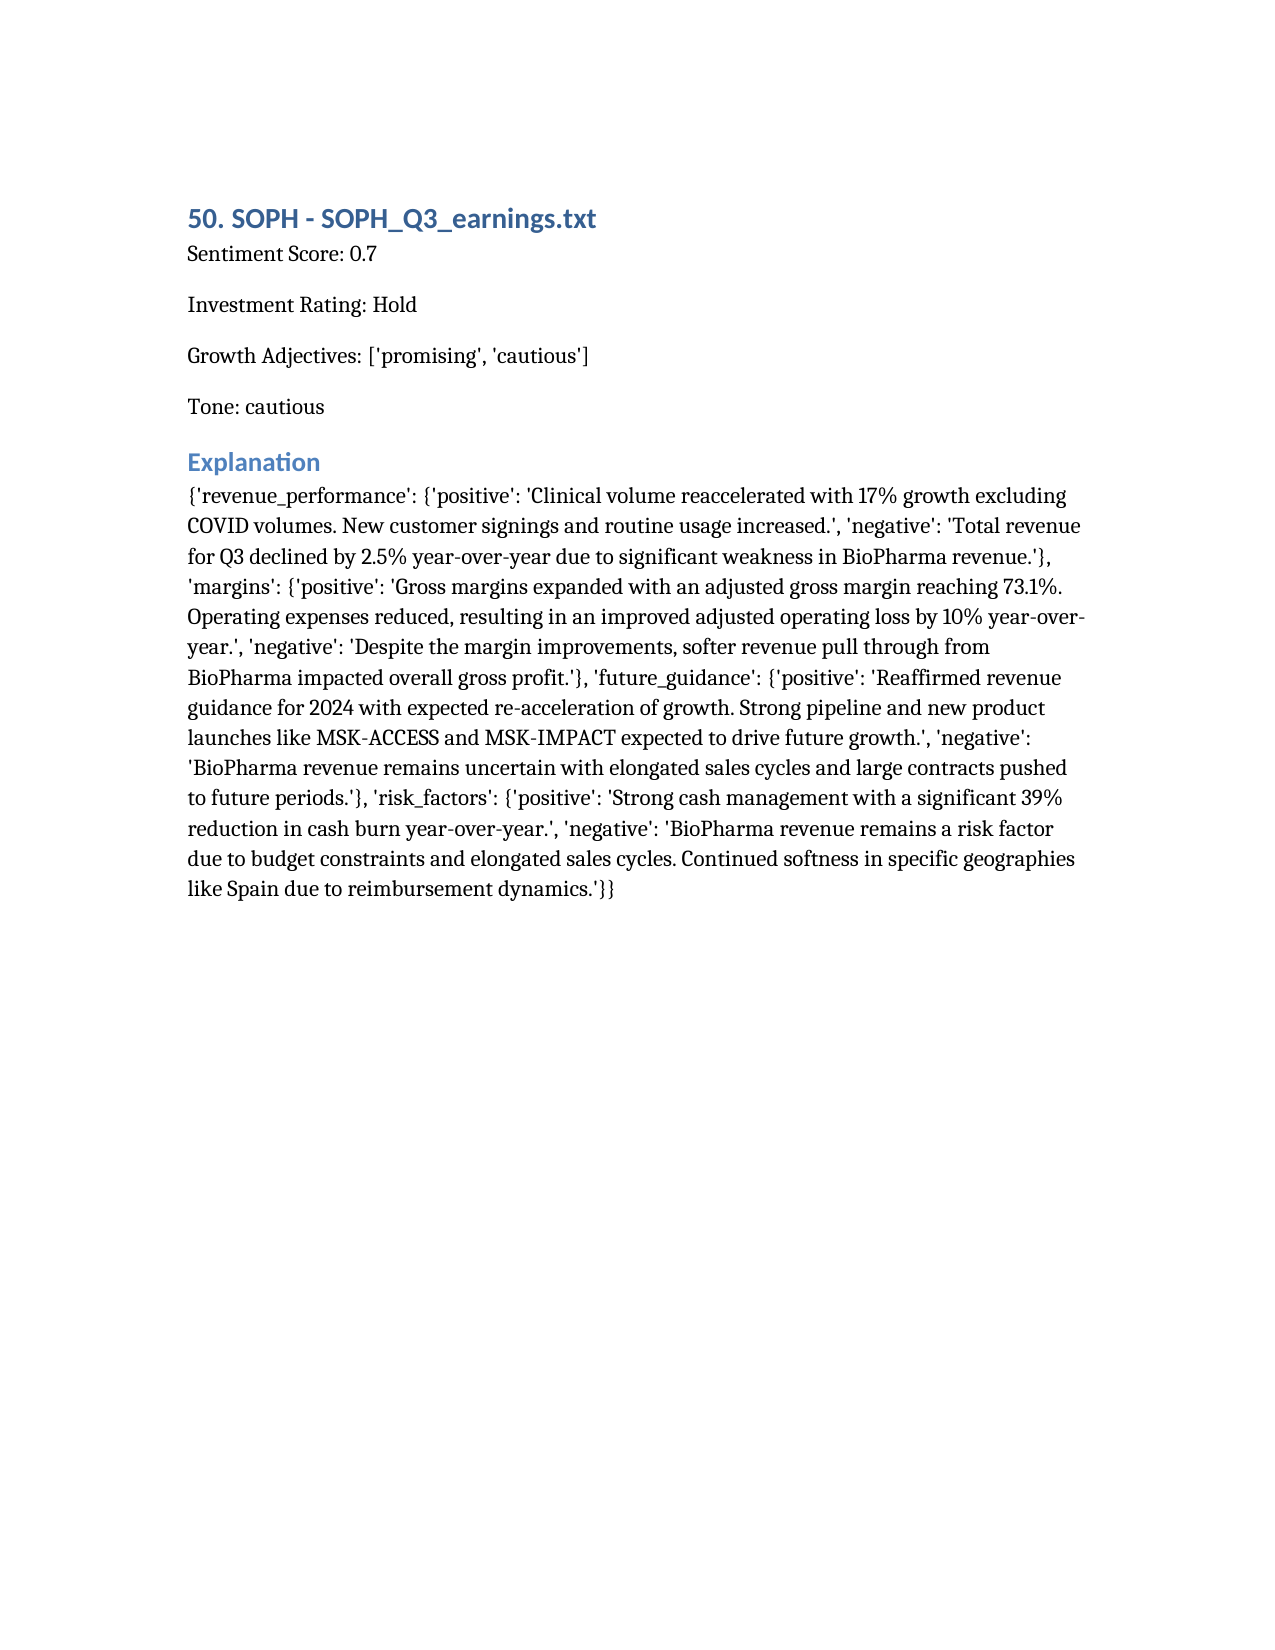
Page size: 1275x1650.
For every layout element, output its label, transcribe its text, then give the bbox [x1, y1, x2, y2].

text Sentiment Score: 0.7 [187, 241, 1087, 267]
text {'revenue_performance': {'positive': 'Clinical volume reaccelerated with 17% growth excluding COVID volumes. New customer signings and routine usage increased.', 'negative': 'Total revenue for Q3 declined by 2.5% year-over-year due to significant weakness in BioPharma revenue.'}, 'margins': {'positive': 'Gross margins expanded with an adjusted gross margin reaching 73.1%. Operating expenses reduced, resulting in an improved adjusted operating loss by 10% year-over-year.', 'negative': 'Despite the margin improvements, softer revenue pull through from BioPharma impacted overall gross profit.'}, 'future_guidance': {'positive': 'Reaffirmed revenue guidance for 2024 with expected re-acceleration of growth. Strong pipeline and new product launches like MSK-ACCESS and MSK-IMPACT expected to drive future growth.', 'negative': 'BioPharma revenue remains uncertain with elongated sales cycles and large contracts pushed to future periods.'}, 'risk_factors': {'positive': 'Strong cash management with a significant 39% reduction in cash burn year-over-year.', 'negative': 'BioPharma revenue remains a risk factor due to budget constraints and elongated sales cycles. Continued softness in specific geographies like Spain due to reimbursement dynamics.'}} [187, 483, 1087, 902]
text Tone: cautious [187, 394, 1087, 420]
subtitle Explanation [187, 445, 1087, 478]
subtitle 50. SOPH - SOPH_Q3_earnings.txt [187, 200, 1087, 236]
text Growth Adjectives: ['promising', 'cautious'] [187, 343, 1087, 369]
text Investment Rating: Hold [187, 292, 1087, 318]
